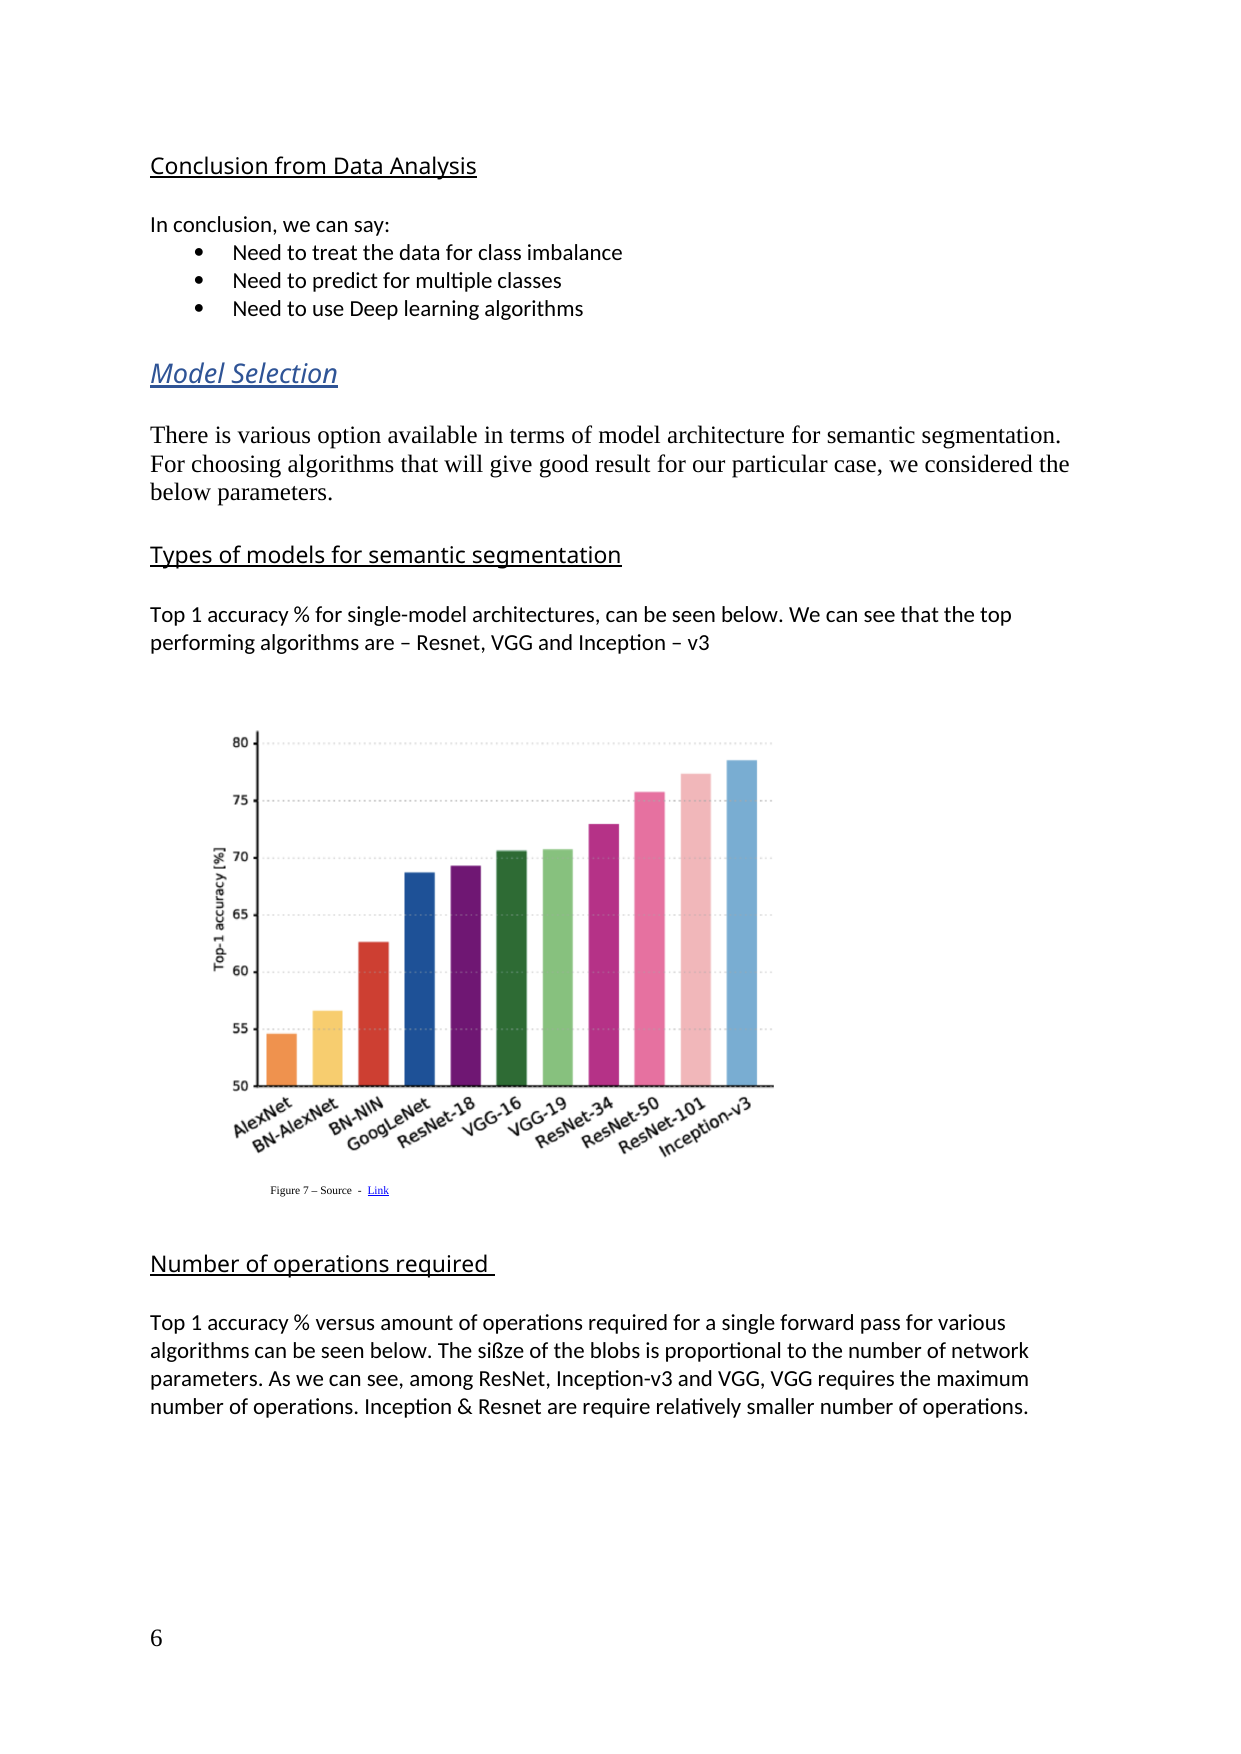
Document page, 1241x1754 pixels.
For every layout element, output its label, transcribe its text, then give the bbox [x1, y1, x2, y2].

text Top 1 accuracy % for single-model architectures, can be seen below. We can see that the top performing algorithms are – Resnet, VGG and Inception – v3 [710, 600, 1090, 656]
list Need to predict for multiple classes [195, 266, 1090, 294]
text There is various option available in terms of model architecture for semantic segmentation. For choosing algorithms that will give good result for our particular case, we considered the below parameters. [150, 420, 1090, 506]
list Need to use Deep learning algorithms [195, 294, 1090, 322]
subtitle Model Selection [150, 354, 1090, 391]
subtitle Number of operations required [150, 1248, 1090, 1279]
text In conclusion, we can say: [150, 210, 1090, 238]
list Need to treat the data for class imbalance [195, 238, 1090, 266]
picture [158, 713, 832, 1159]
subtitle Types of models for semantic segmentation [150, 539, 1090, 570]
subtitle Conclusion from Data Analysis [150, 150, 1090, 181]
